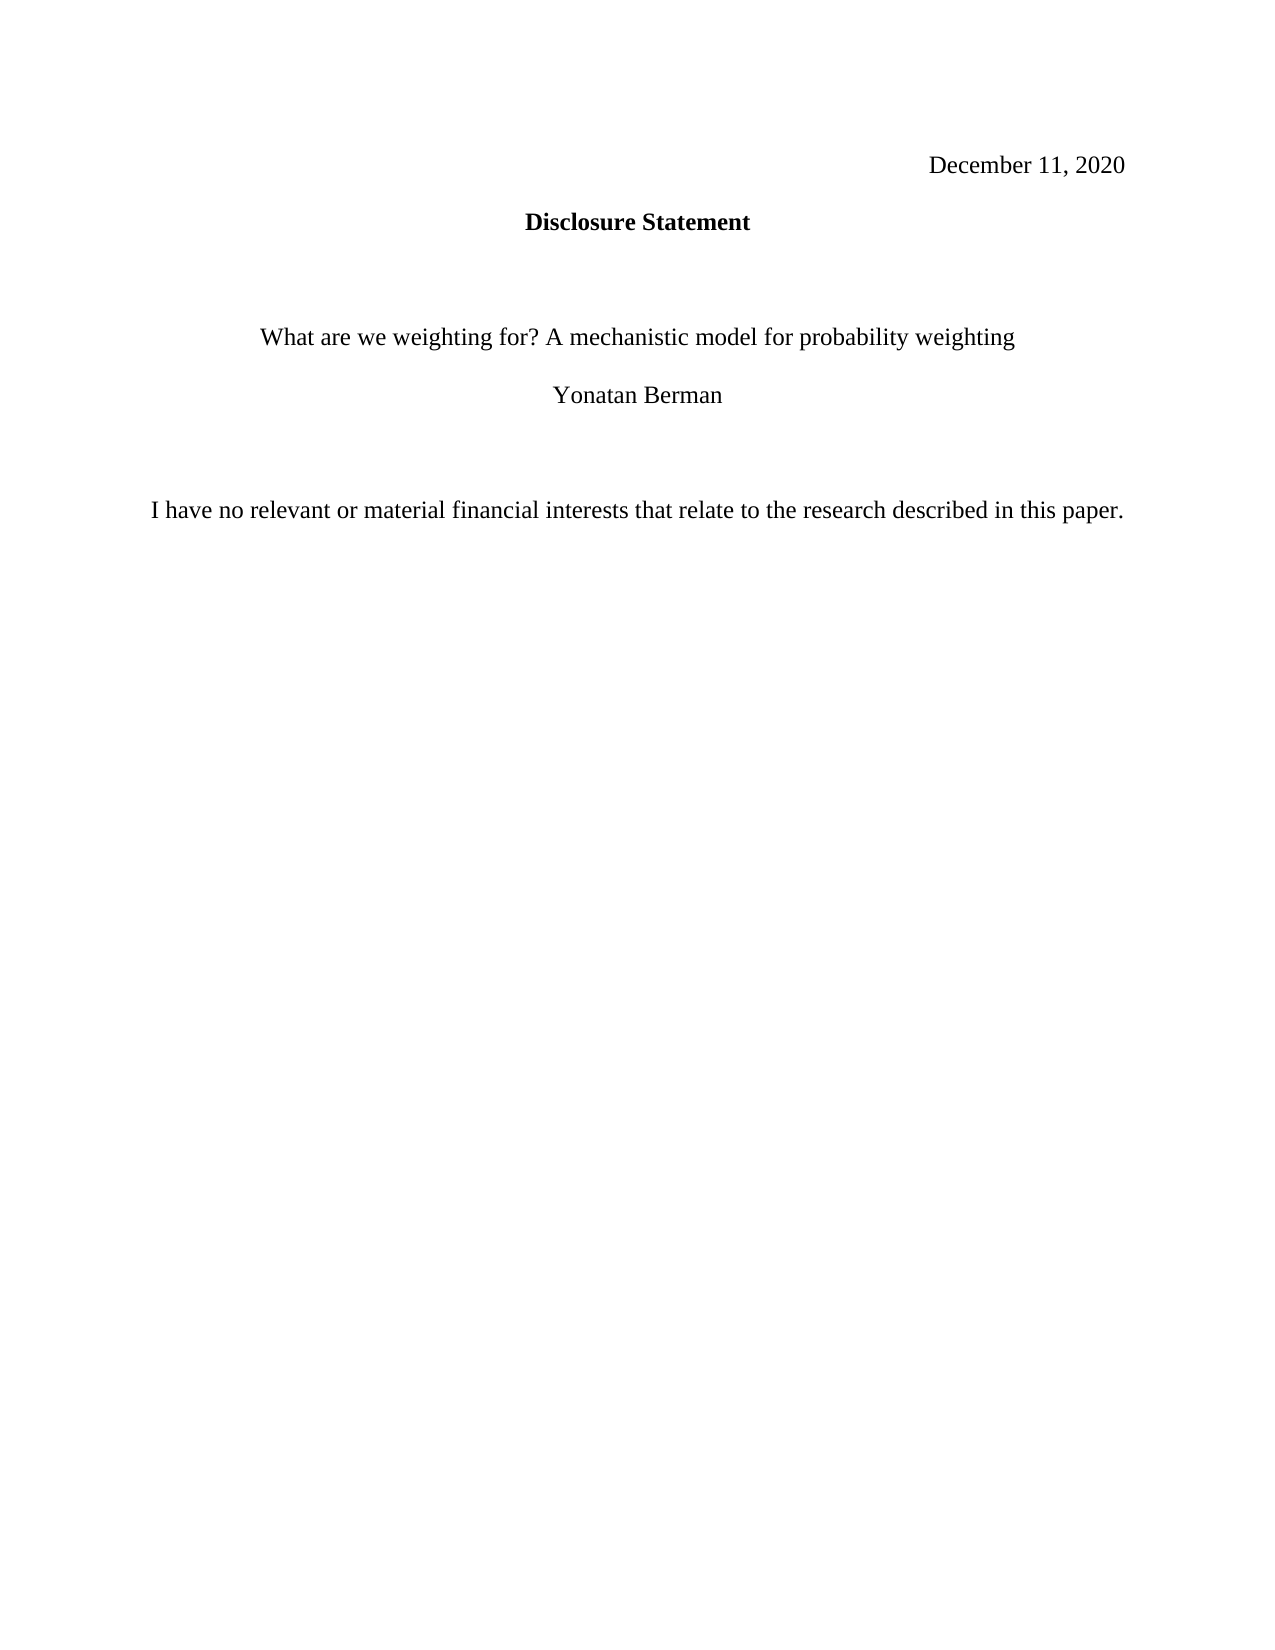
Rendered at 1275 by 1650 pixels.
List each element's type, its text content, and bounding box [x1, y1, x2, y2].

text Disclosure Statement [150, 207, 1125, 236]
text What are we weighting for? A mechanistic model for probability weighting [150, 322, 1125, 351]
text December 11, 2020 [150, 150, 1125, 179]
text I have no relevant or material financial interests that relate to the research described in this paper. [150, 495, 1125, 524]
text Yonatan Berman [150, 380, 1125, 409]
